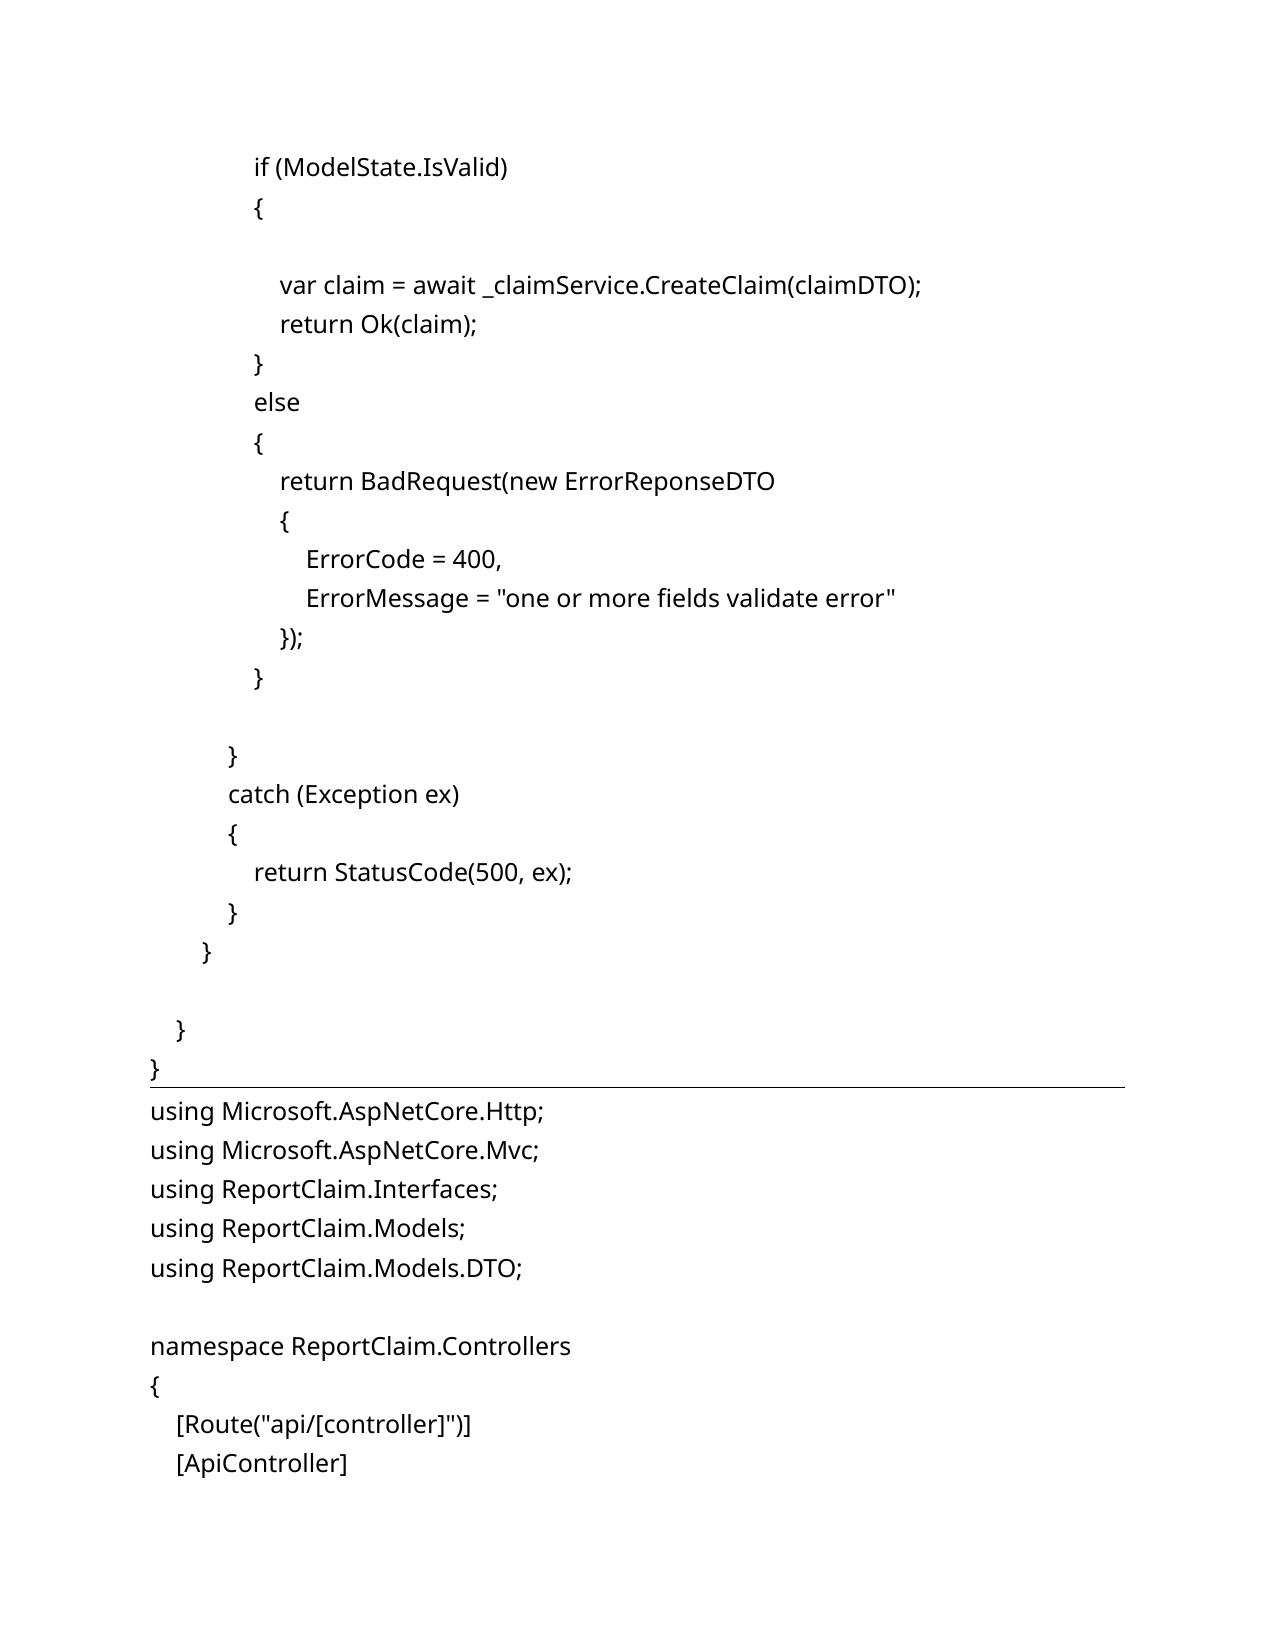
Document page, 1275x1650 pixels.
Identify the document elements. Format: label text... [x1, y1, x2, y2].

text var claim = await _claimService.CreateClaim(claimDTO); [150, 267, 1125, 302]
text } [150, 894, 1125, 928]
text } [150, 933, 1125, 967]
text return Ok(claim); [150, 307, 1125, 341]
text using Microsoft.AspNetCore.Mvc; [150, 1133, 1125, 1167]
text [Route("api/[controller]")] [150, 1407, 1125, 1441]
text using ReportClaim.Models; [150, 1211, 1125, 1245]
text using ReportClaim.Interfaces; [150, 1172, 1125, 1206]
text if (ModelState.IsValid) [150, 150, 1125, 184]
text { [150, 502, 1125, 537]
text { [150, 816, 1125, 850]
text catch (Exception ex) [150, 777, 1125, 811]
text } [150, 1051, 1125, 1087]
text { [150, 424, 1125, 458]
text using ReportClaim.Models.DTO; [150, 1250, 1125, 1284]
text namespace ReportClaim.Controllers [150, 1329, 1125, 1363]
text }); [150, 620, 1125, 654]
text } [150, 737, 1125, 772]
text { [150, 189, 1125, 223]
text { [150, 1368, 1125, 1402]
text return StatusCode(500, ex); [150, 855, 1125, 889]
text [ApiController] [150, 1446, 1125, 1480]
text return BadRequest(new ErrorReponseDTO [150, 463, 1125, 497]
text ErrorMessage = "one or more fields validate error" [150, 581, 1125, 615]
text } [150, 346, 1125, 380]
text else [150, 385, 1125, 419]
text } [150, 1012, 1125, 1046]
text using Microsoft.AspNetCore.Http; [150, 1094, 1125, 1128]
text ErrorCode = 400, [150, 542, 1125, 576]
text } [150, 659, 1125, 693]
